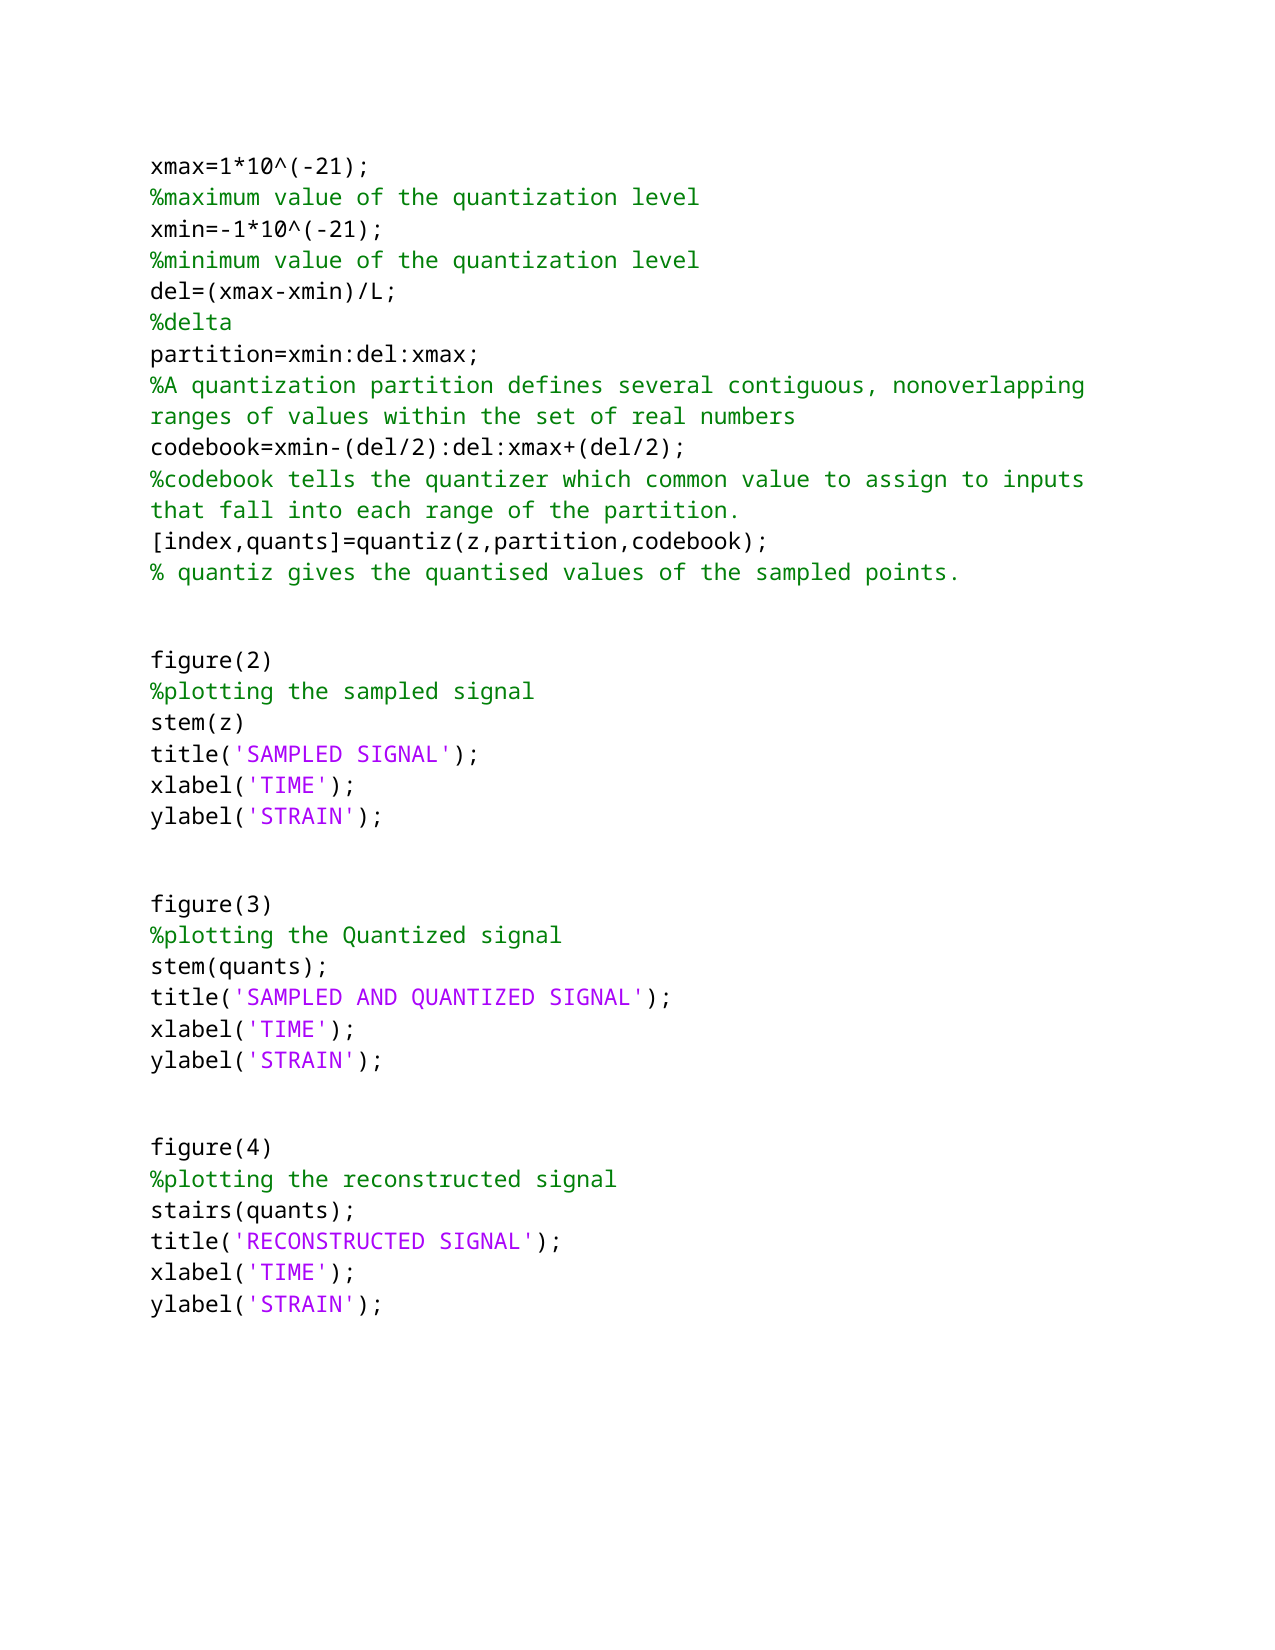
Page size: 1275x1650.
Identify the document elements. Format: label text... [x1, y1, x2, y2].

text del=(xmax-xmin)/L; [150, 275, 1125, 306]
text title('SAMPLED SIGNAL'); [150, 737, 1125, 769]
text partition=xmin:del:xmax; [150, 337, 1125, 369]
text %codebook tells the quantizer which common value to assign to inputs that fall into each range of the partition. [150, 462, 1125, 525]
text %A quantization partition defines several contiguous, nonoverlapping ranges of values within the set of real numbers [150, 369, 1125, 431]
text %maximum value of the quantization level [150, 181, 1125, 212]
text xlabel('TIME'); [150, 1256, 1125, 1287]
text %plotting the sampled signal [150, 675, 1125, 706]
text %plotting the reconstructed signal [150, 1162, 1125, 1194]
text xlabel('TIME'); [150, 769, 1125, 800]
text %plotting the Quantized signal [150, 919, 1125, 950]
text stem(z) [150, 706, 1125, 737]
text % quantiz gives the quantised values of the sampled points. [150, 556, 1125, 587]
text xmax=1*10^(-21); [150, 150, 1125, 181]
text figure(2) [150, 644, 1125, 675]
text %minimum value of the quantization level [150, 244, 1125, 275]
text stem(quants); [150, 950, 1125, 981]
text [index,quants]=quantiz(z,partition,codebook); [150, 525, 1125, 556]
text xlabel('TIME'); [150, 1012, 1125, 1044]
text stairs(quants); [150, 1194, 1125, 1225]
text title('RECONSTRUCTED SIGNAL'); [150, 1225, 1125, 1256]
text title('SAMPLED AND QUANTIZED SIGNAL'); [150, 981, 1125, 1012]
text figure(4) [150, 1131, 1125, 1162]
text codebook=xmin-(del/2):del:xmax+(del/2); [150, 431, 1125, 462]
text xmin=-1*10^(-21); [150, 212, 1125, 244]
text ylabel('STRAIN'); [150, 1044, 1125, 1075]
text figure(3) [150, 887, 1125, 919]
text %delta [150, 306, 1125, 337]
text ylabel('STRAIN'); [150, 1287, 1125, 1319]
text ylabel('STRAIN'); [150, 800, 1125, 831]
